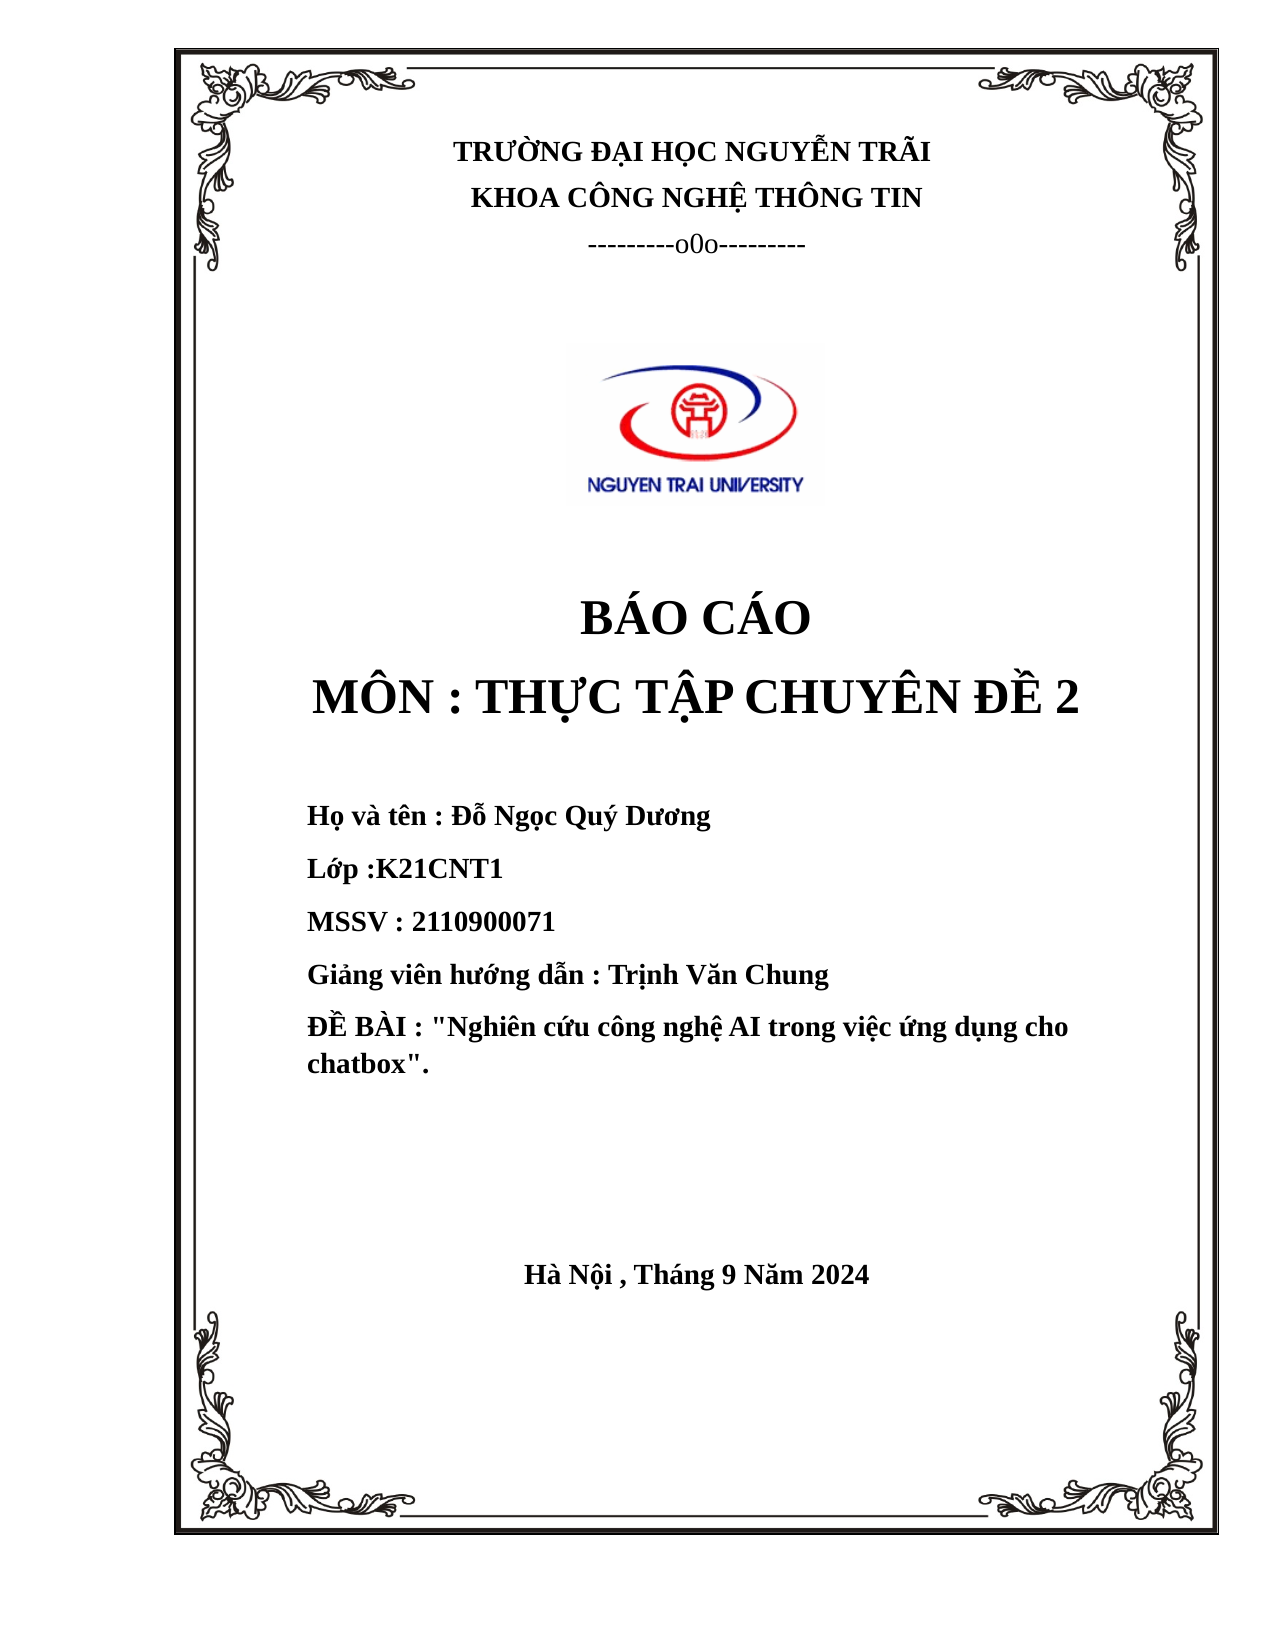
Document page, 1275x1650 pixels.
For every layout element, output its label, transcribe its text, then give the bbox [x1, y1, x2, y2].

picture [176, 49, 1218, 1533]
text TRƯỜNG ĐẠI HỌC NGUYỄN TRÃI [282, 134, 1103, 168]
text ---------o0o--------- [207, 226, 1186, 260]
text KHOA CÔNG NGHỆ THÔNG TIN [207, 180, 1186, 214]
